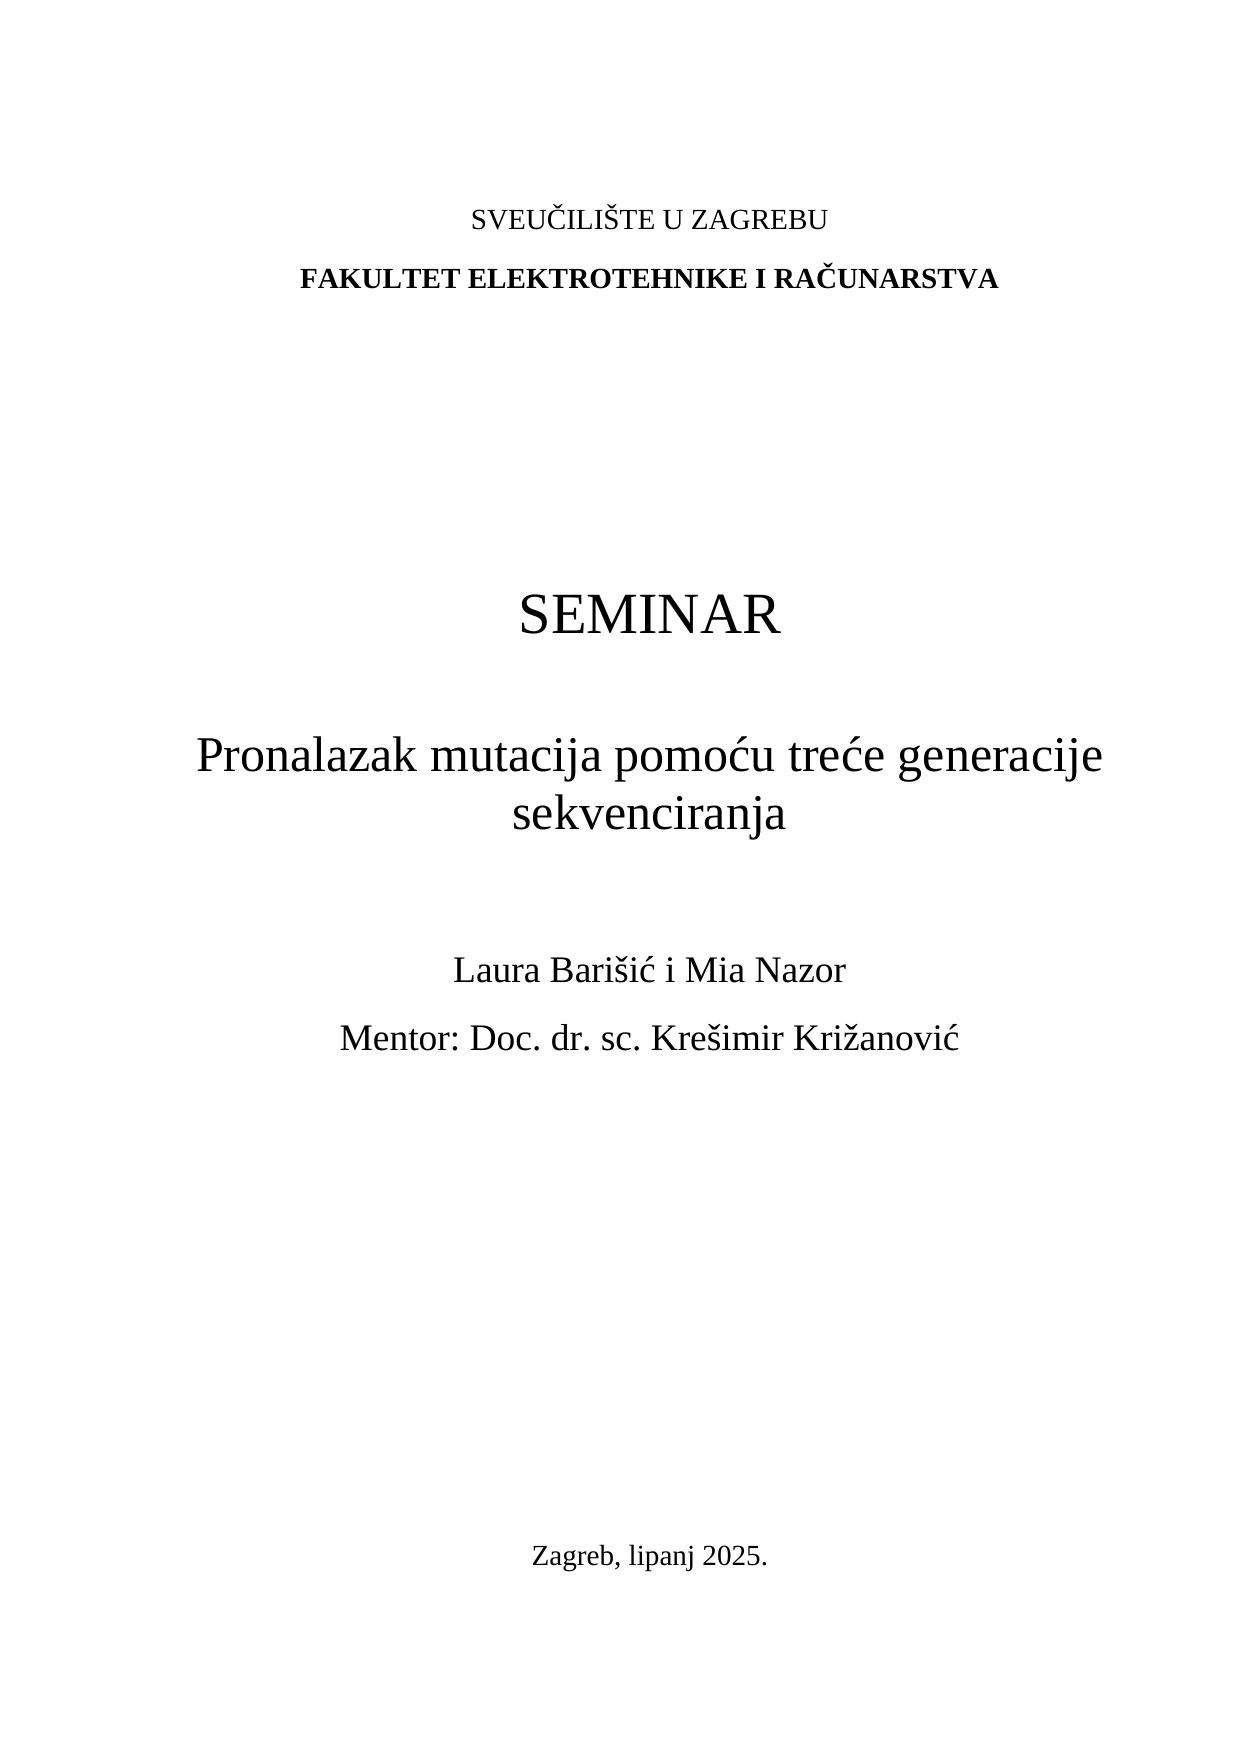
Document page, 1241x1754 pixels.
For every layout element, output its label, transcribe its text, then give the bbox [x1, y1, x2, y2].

text Pronalazak mutacija pomoću treće generacije sekvenciranja [177, 725, 1122, 840]
text FAKULTET ELEKTROTEHNIKE I RAČUNARSTVA [177, 261, 1122, 294]
text SVEUČILIŠTE U ZAGREBU [177, 202, 1122, 236]
text Laura Barišić i Mia Nazor [177, 948, 1122, 991]
text Zagreb, lipanj 2025. [177, 1538, 1122, 1571]
text SEMINAR [177, 579, 1122, 646]
text Mentor: Doc. dr. sc. Krešimir Križanović [177, 1016, 1122, 1059]
